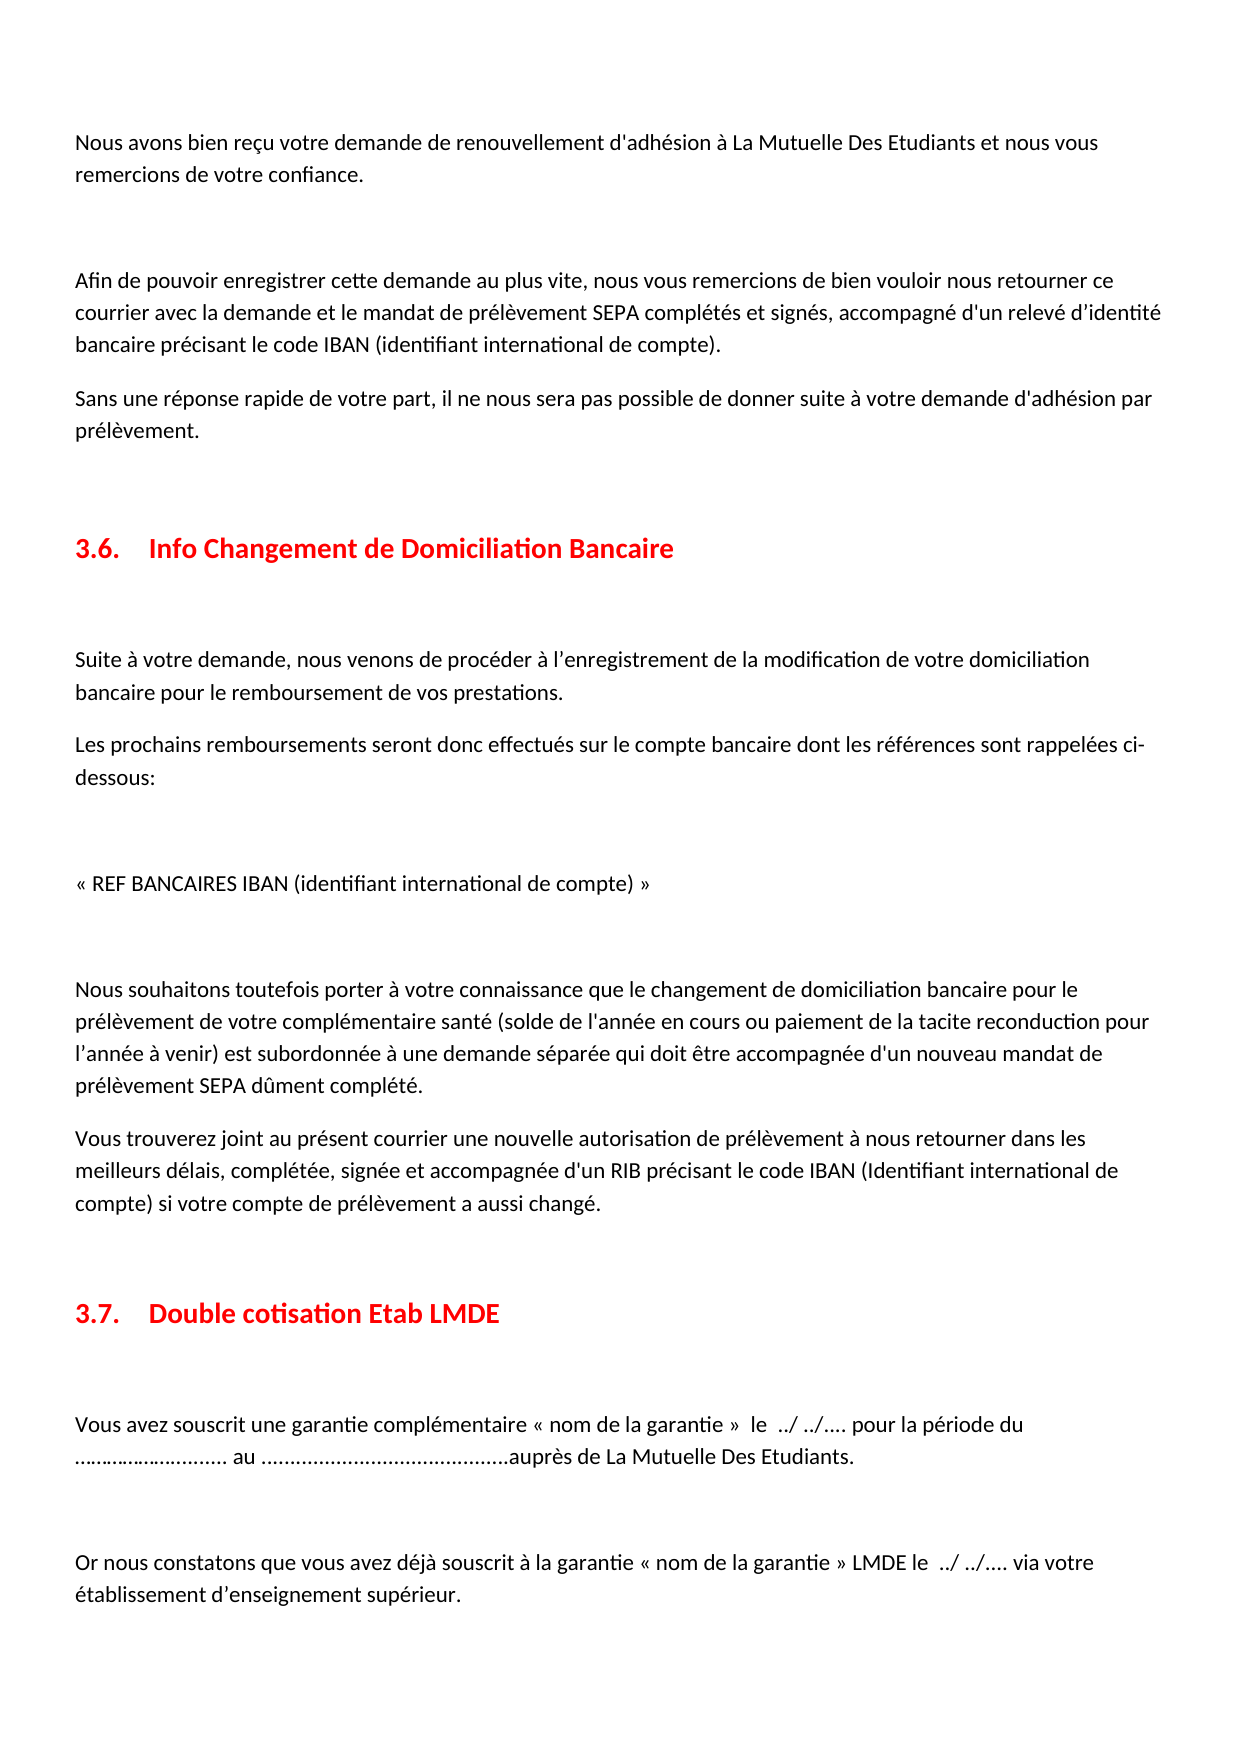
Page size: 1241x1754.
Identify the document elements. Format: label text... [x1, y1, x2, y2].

text Vous avez souscrit une garantie complémentaire « nom de la garantie » le ../ ../.... pour la période du ……………….......... au ...........................................auprès de La Mutuelle Des Etudiants. [75, 1410, 1165, 1470]
text Afin de pouvoir enregistrer cette demande au plus vite, nous vous remercions de bien vouloir nous retourner ce courrier avec la demande et le mandat de prélèvement SEPA complétés et signés, accompagné d'un relevé d’identité bancaire précisant le code IBAN (identifiant international de compte). [75, 266, 1165, 359]
text Sans une réponse rapide de votre part, il ne nous sera pas possible de donner suite à votre demande d'adhésion par prélèvement. [75, 384, 1165, 444]
text Les prochains remboursements seront donc effectués sur le compte bancaire dont les références sont rappelées ci-dessous: [75, 731, 1165, 791]
text 3.7. Double cotisation Etab LMDE [75, 1295, 1165, 1331]
text Nous avons bien reçu votre demande de renouvellement d'adhésion à La Mutuelle Des Etudiants et nous vous remercions de votre confiance. [75, 128, 1165, 188]
text 3.6. Info Changement de Domiciliation Bancaire [75, 531, 1165, 566]
text « REF BANCAIRES IBAN (identifiant international de compte) » [75, 869, 1165, 897]
text Suite à votre demande, nous venons de procéder à l’enregistrement de la modification de votre domiciliation bancaire pour le remboursement de vos prestations. [75, 645, 1165, 706]
text Or nous constatons que vous avez déjà souscrit à la garantie « nom de la garantie » LMDE le ../ ../.... via votre établissement d’enseignement supérieur. [75, 1548, 1165, 1608]
text Nous souhaitons toutefois porter à votre connaissance que le changement de domiciliation bancaire pour le prélèvement de votre complémentaire santé (solde de l'année en cours ou paiement de la tacite reconduction pour l’année à venir) est subordonnée à une demande séparée qui doit être accompagnée d'un nouveau mandat de prélèvement SEPA dûment complété. [75, 975, 1165, 1099]
text Vous trouverez joint au présent courrier une nouvelle autorisation de prélèvement à nous retourner dans les meilleurs délais, complétée, signée et accompagnée d'un RIB précisant le code IBAN (Identifiant international de compte) si votre compte de prélèvement a aussi changé. [75, 1124, 1165, 1217]
